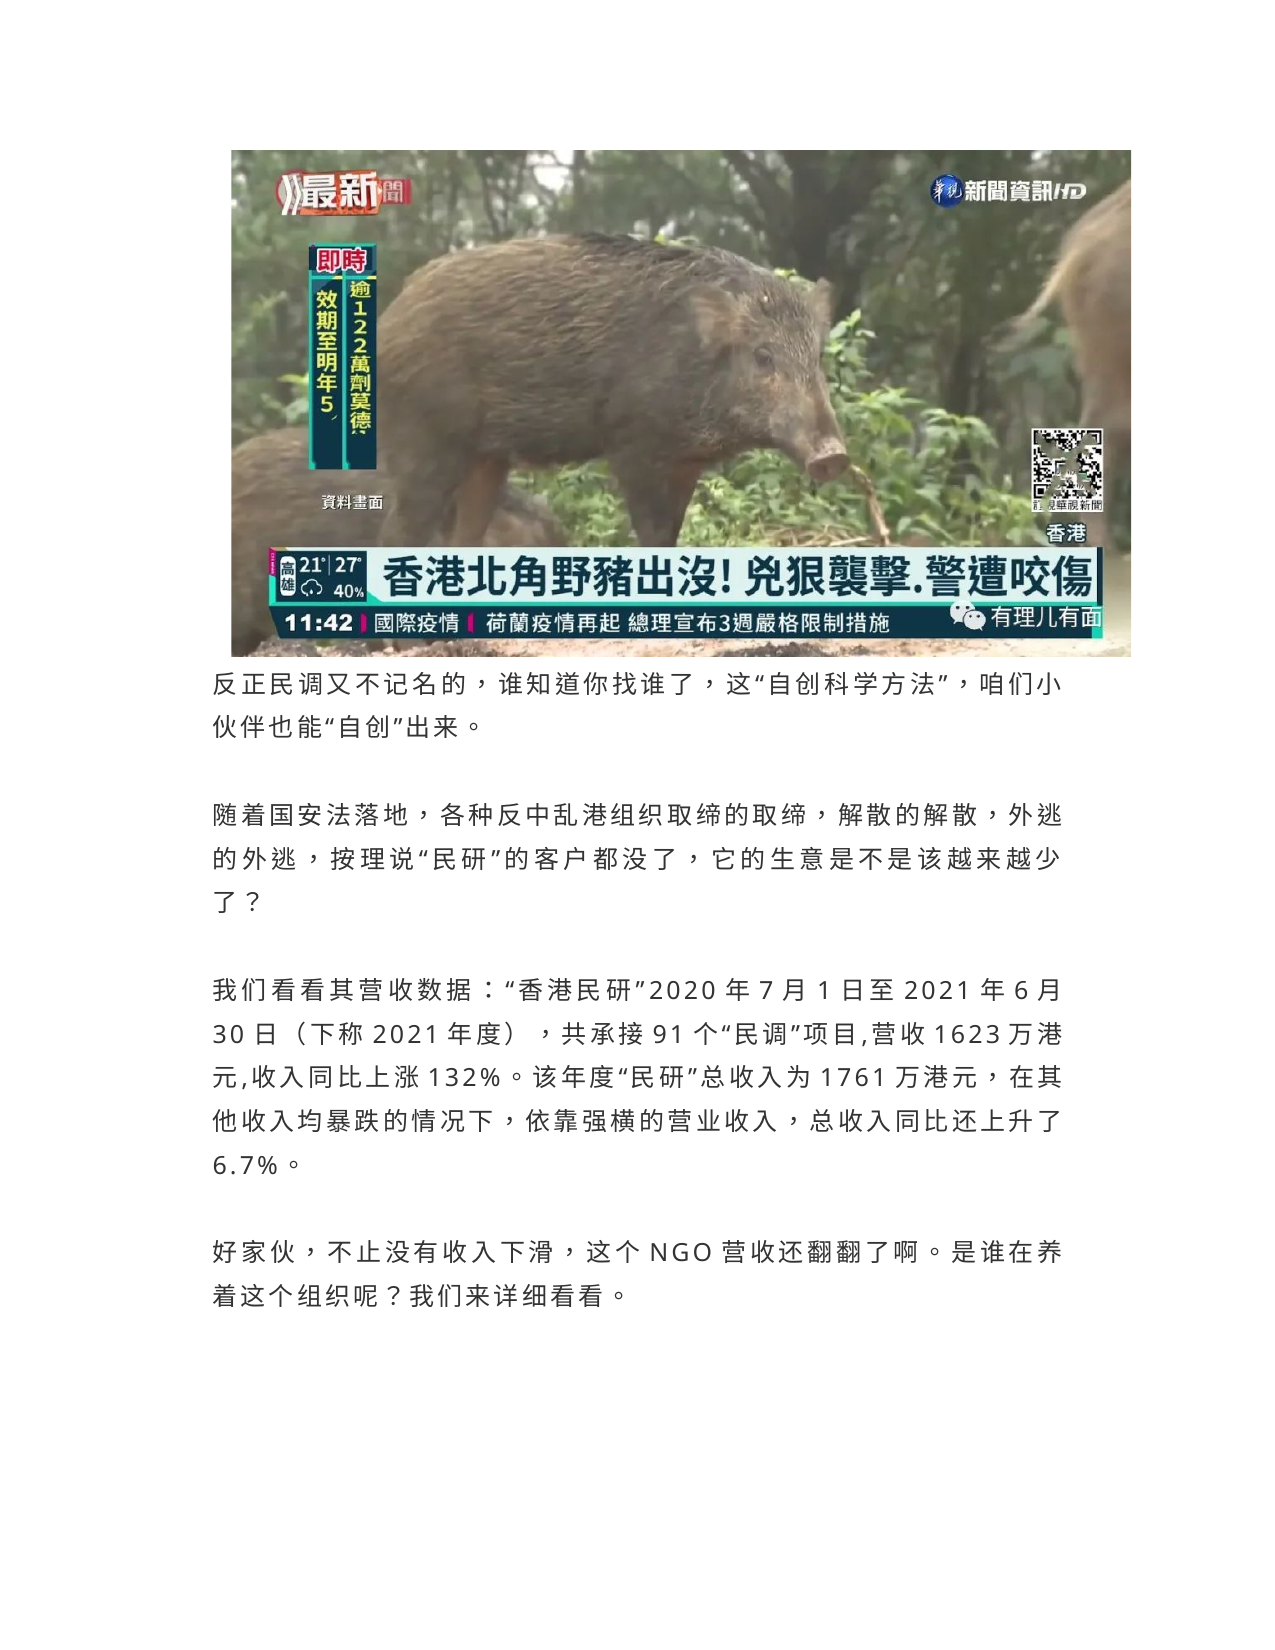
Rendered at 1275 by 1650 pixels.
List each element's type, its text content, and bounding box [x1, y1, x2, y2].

text 好家伙，不止没有收入下滑，这个NGO营收还翻翻了啊。是谁在养着这个组织呢？我们来详细看看。 [212, 1225, 1062, 1313]
picture [231, 150, 1132, 657]
text 随着国安法落地，各种反中乱港组织取缔的取缔，解散的解散，外逃的外逃，按理说“民研”的客户都没了，它的生意是不是该越来越少了？ [212, 788, 1062, 919]
text 我们看看其营收数据：“香港民研”2020年7月1日至2021年6月30日（下称2021年度），共承接91个“民调”项目,营收1623万港元,收入同比上涨132%。该年度“民研”总收入为1761万港元，在其他收入均暴跌的情况下，依靠强横的营业收入，总收入同比还上升了6.7%。 [212, 963, 1062, 1182]
text 反正民调又不记名的，谁知道你找谁了，这“自创科学方法”，咱们小伙伴也能“自创”出来。 [212, 657, 1062, 744]
